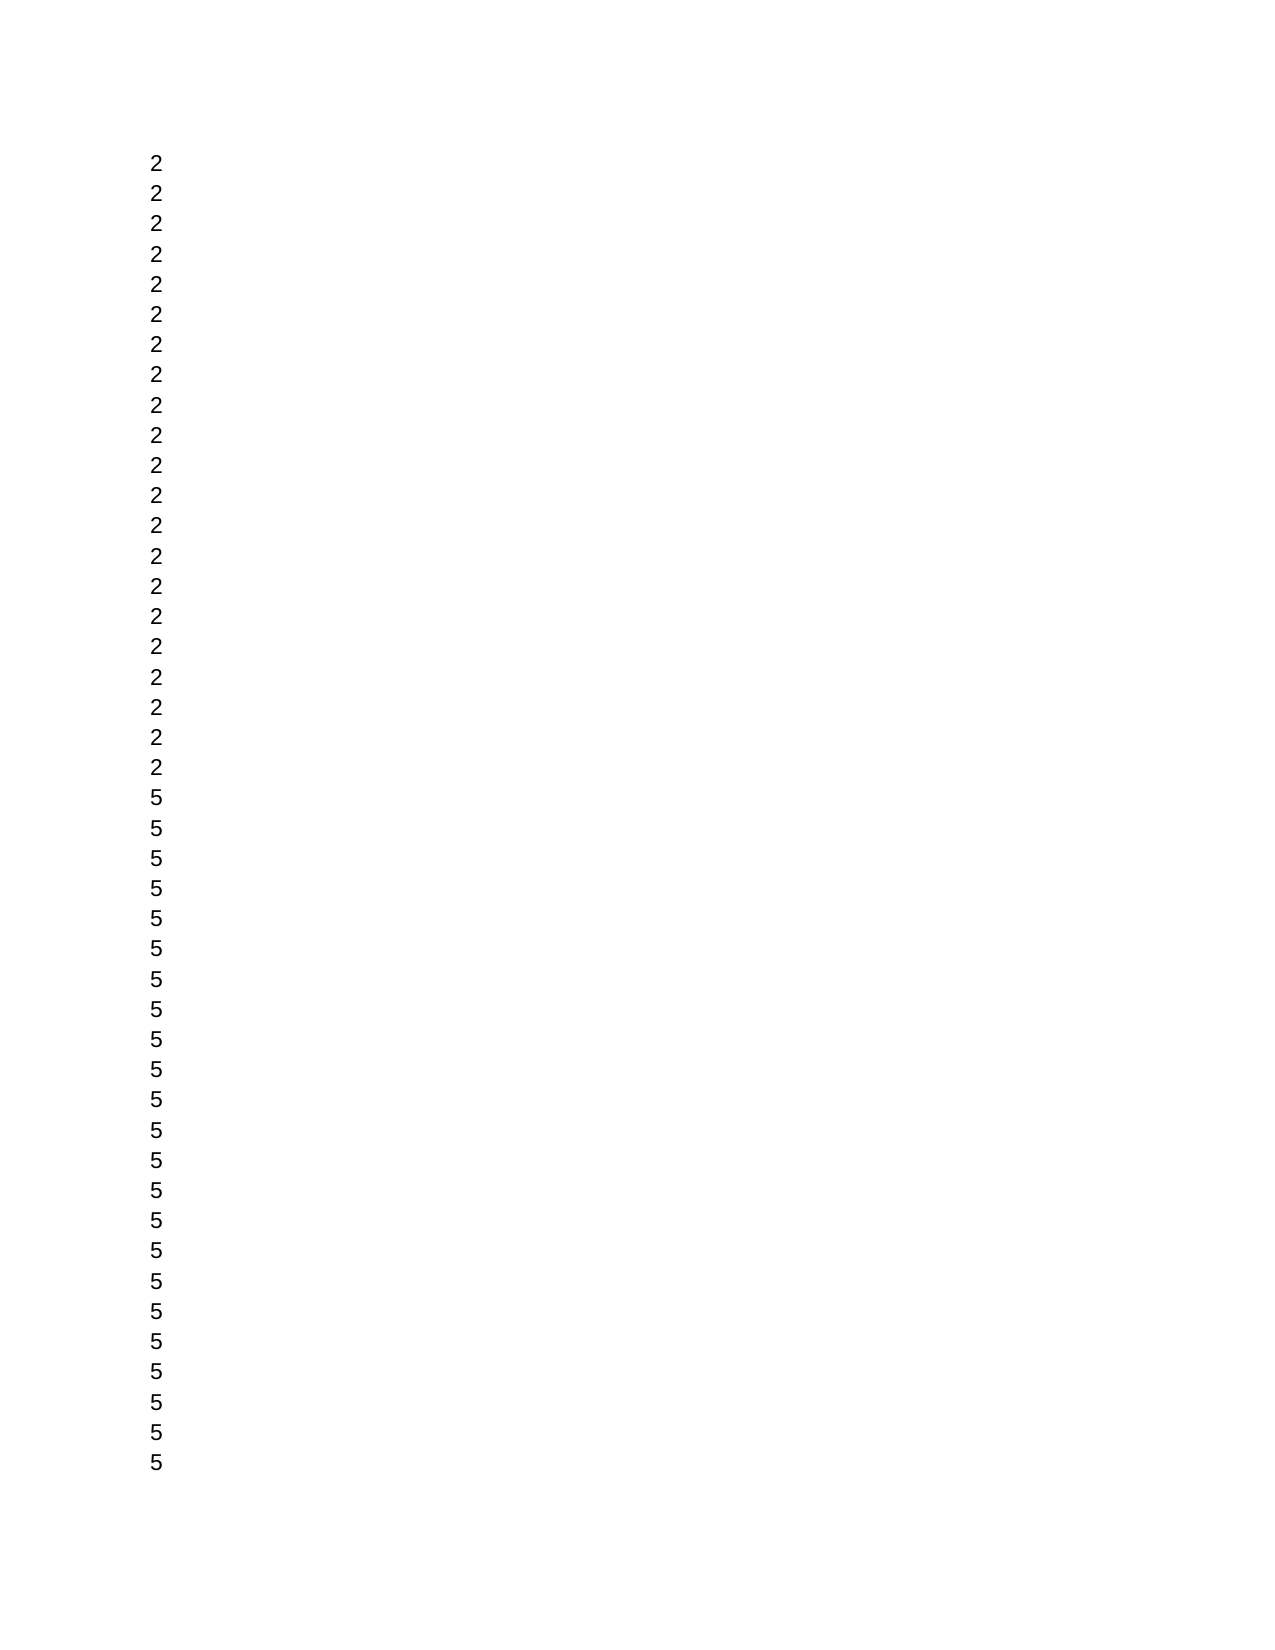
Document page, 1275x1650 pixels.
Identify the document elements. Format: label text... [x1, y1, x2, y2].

text 5 [150, 905, 1125, 932]
text 5 [150, 996, 1125, 1022]
text 5 [150, 935, 1125, 962]
text 2 [150, 452, 1125, 478]
text 2 [150, 361, 1125, 388]
text 5 [150, 966, 1125, 992]
text 5 [150, 1358, 1125, 1385]
text 2 [150, 754, 1125, 781]
text 2 [150, 694, 1125, 720]
text 2 [150, 543, 1125, 569]
text 2 [150, 150, 1125, 176]
text 5 [150, 1419, 1125, 1445]
text 5 [150, 1056, 1125, 1083]
text 5 [150, 1147, 1125, 1173]
text 5 [150, 1237, 1125, 1264]
text 5 [150, 1086, 1125, 1113]
text 5 [150, 1388, 1125, 1415]
text 5 [150, 1449, 1125, 1475]
text 2 [150, 180, 1125, 207]
text 5 [150, 1298, 1125, 1324]
text 2 [150, 724, 1125, 750]
text 5 [150, 1026, 1125, 1052]
text 5 [150, 875, 1125, 901]
text 5 [150, 1328, 1125, 1354]
text 2 [150, 301, 1125, 327]
text 5 [150, 784, 1125, 811]
text 2 [150, 241, 1125, 267]
text 2 [150, 392, 1125, 418]
text 2 [150, 422, 1125, 448]
text 5 [150, 1177, 1125, 1203]
text 2 [150, 482, 1125, 509]
text 2 [150, 663, 1125, 690]
text 2 [150, 573, 1125, 599]
text 5 [150, 814, 1125, 841]
text 5 [150, 1268, 1125, 1294]
text 2 [150, 210, 1125, 237]
text 5 [150, 1207, 1125, 1234]
text 5 [150, 1117, 1125, 1143]
text 2 [150, 603, 1125, 629]
text 2 [150, 633, 1125, 660]
text 2 [150, 331, 1125, 358]
text 2 [150, 271, 1125, 297]
text 5 [150, 845, 1125, 871]
text 2 [150, 512, 1125, 539]
